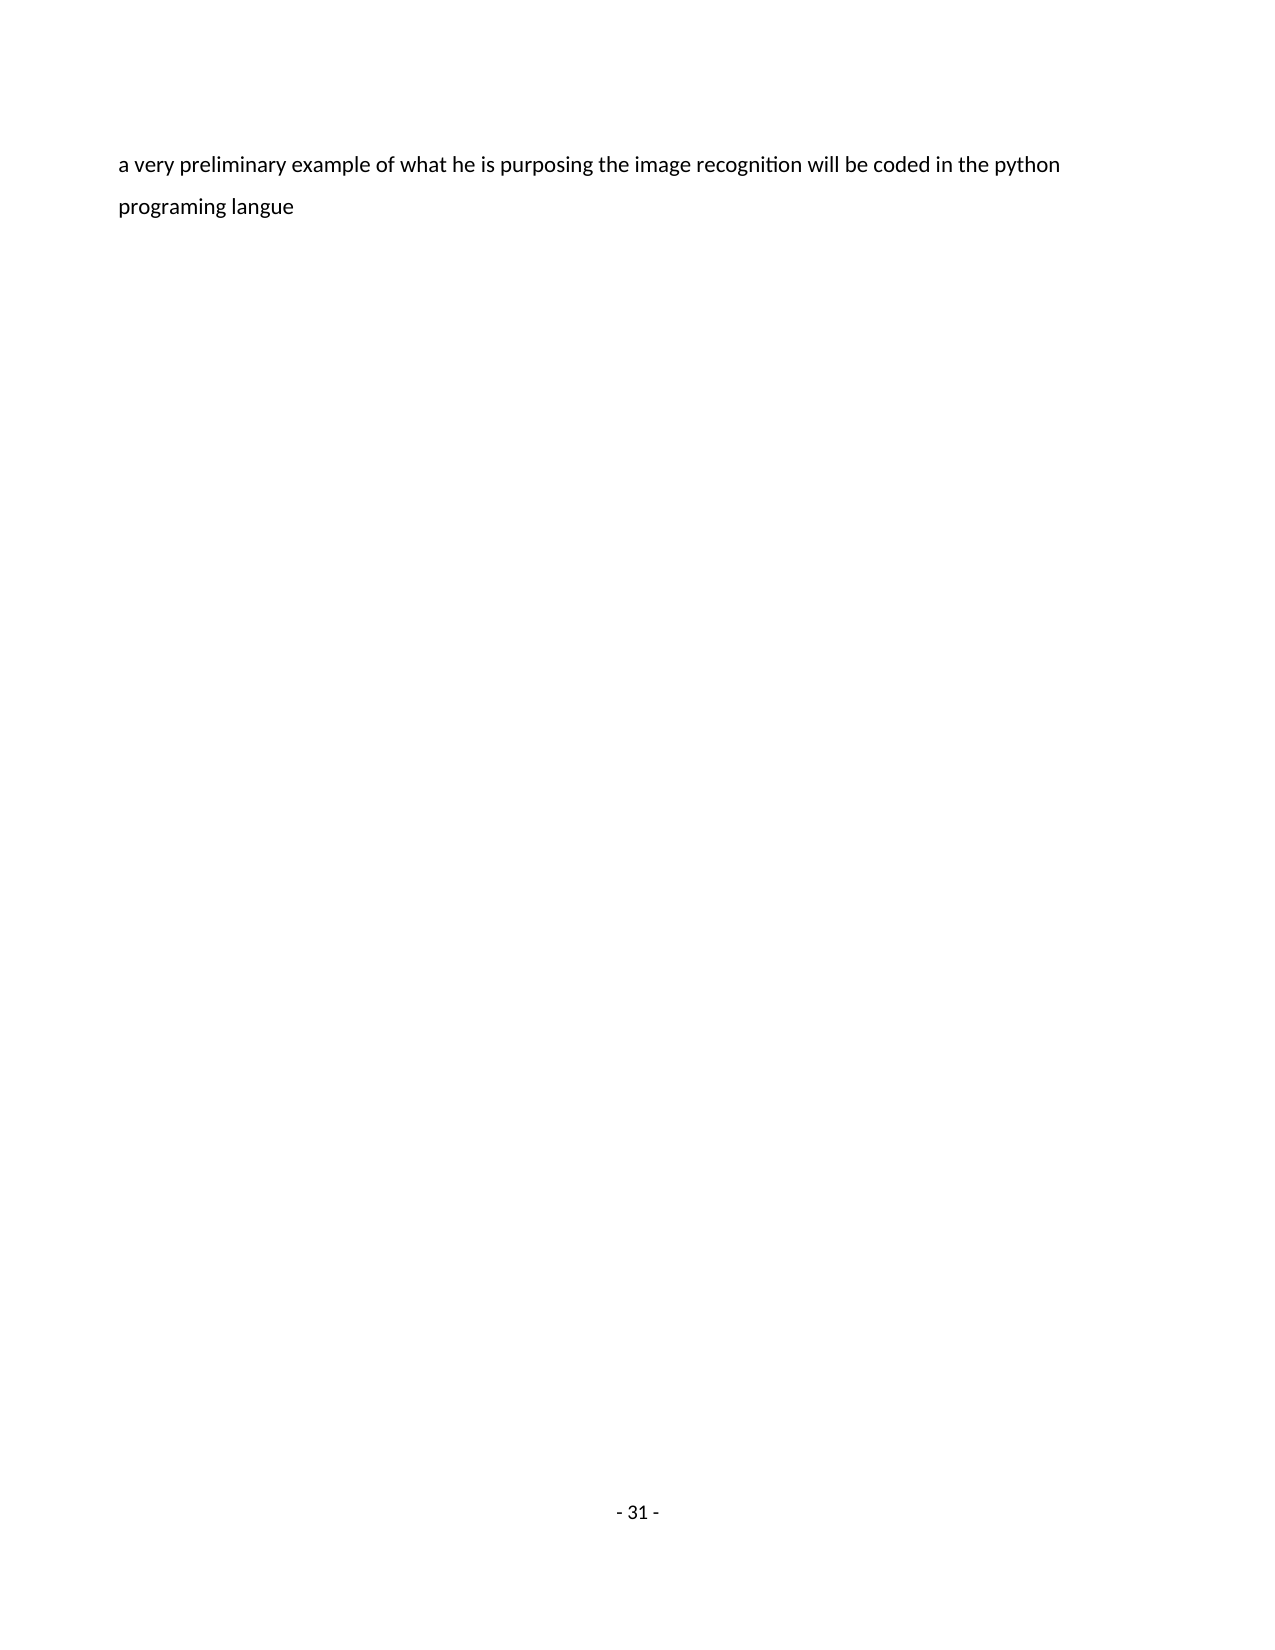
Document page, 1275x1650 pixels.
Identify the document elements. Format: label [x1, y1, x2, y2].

text [118, 150, 1157, 220]
